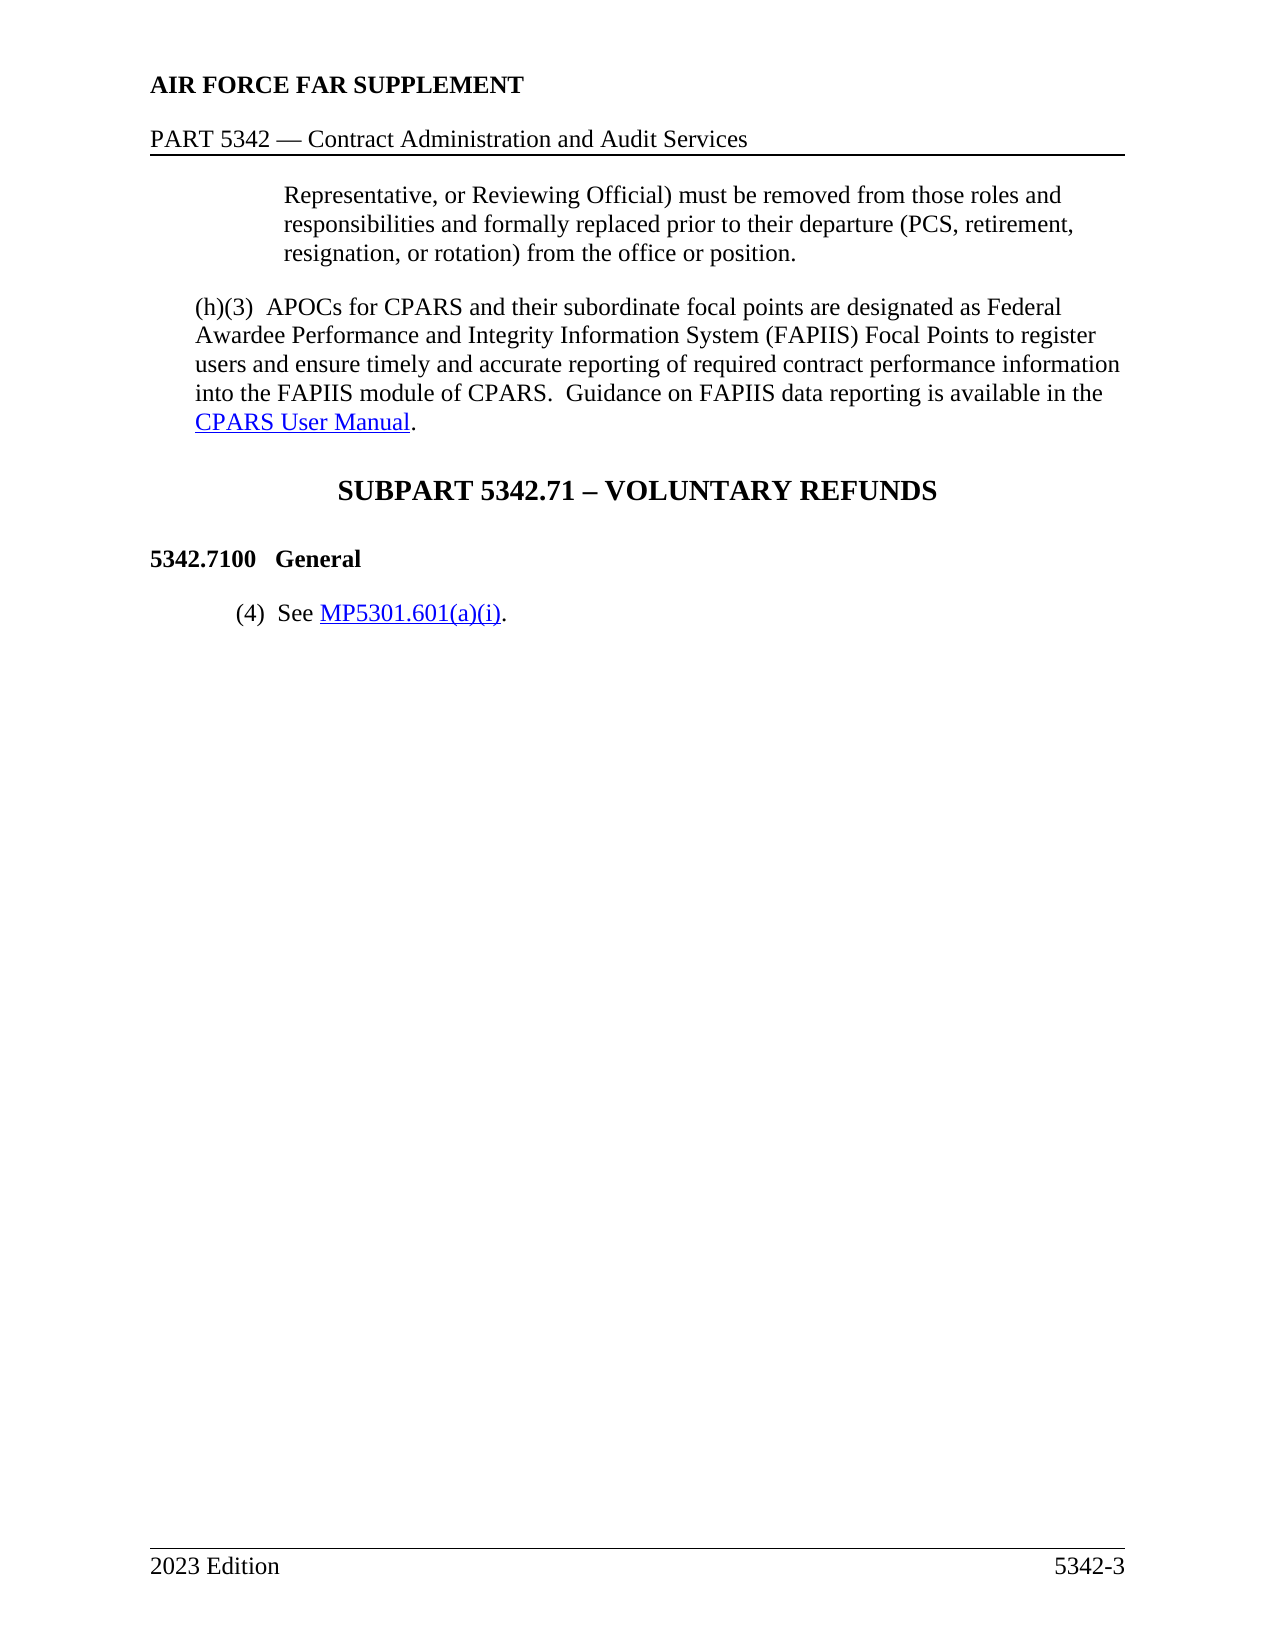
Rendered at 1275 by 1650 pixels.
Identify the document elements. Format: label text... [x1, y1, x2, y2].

subtitle SUBPART 5342.71 – VOLUNTARY REFUNDS [150, 473, 1125, 507]
subtitle 5342.7100 General [150, 544, 1125, 573]
list (h)(3) APOCs for CPARS and their subordinate focal points are designated as Federal Awardee Performance and Integrity Information System (FAPIIS) Focal Points to register users and ensure timely and accurate reporting of required contract performance information into the FAPIIS module of CPARS. Guidance on FAPIIS data reporting is available in the CPARS User Manual. [195, 292, 1125, 436]
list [283, 181, 1125, 267]
list (4) See MP5301.601(a)(i). [236, 598, 1125, 627]
